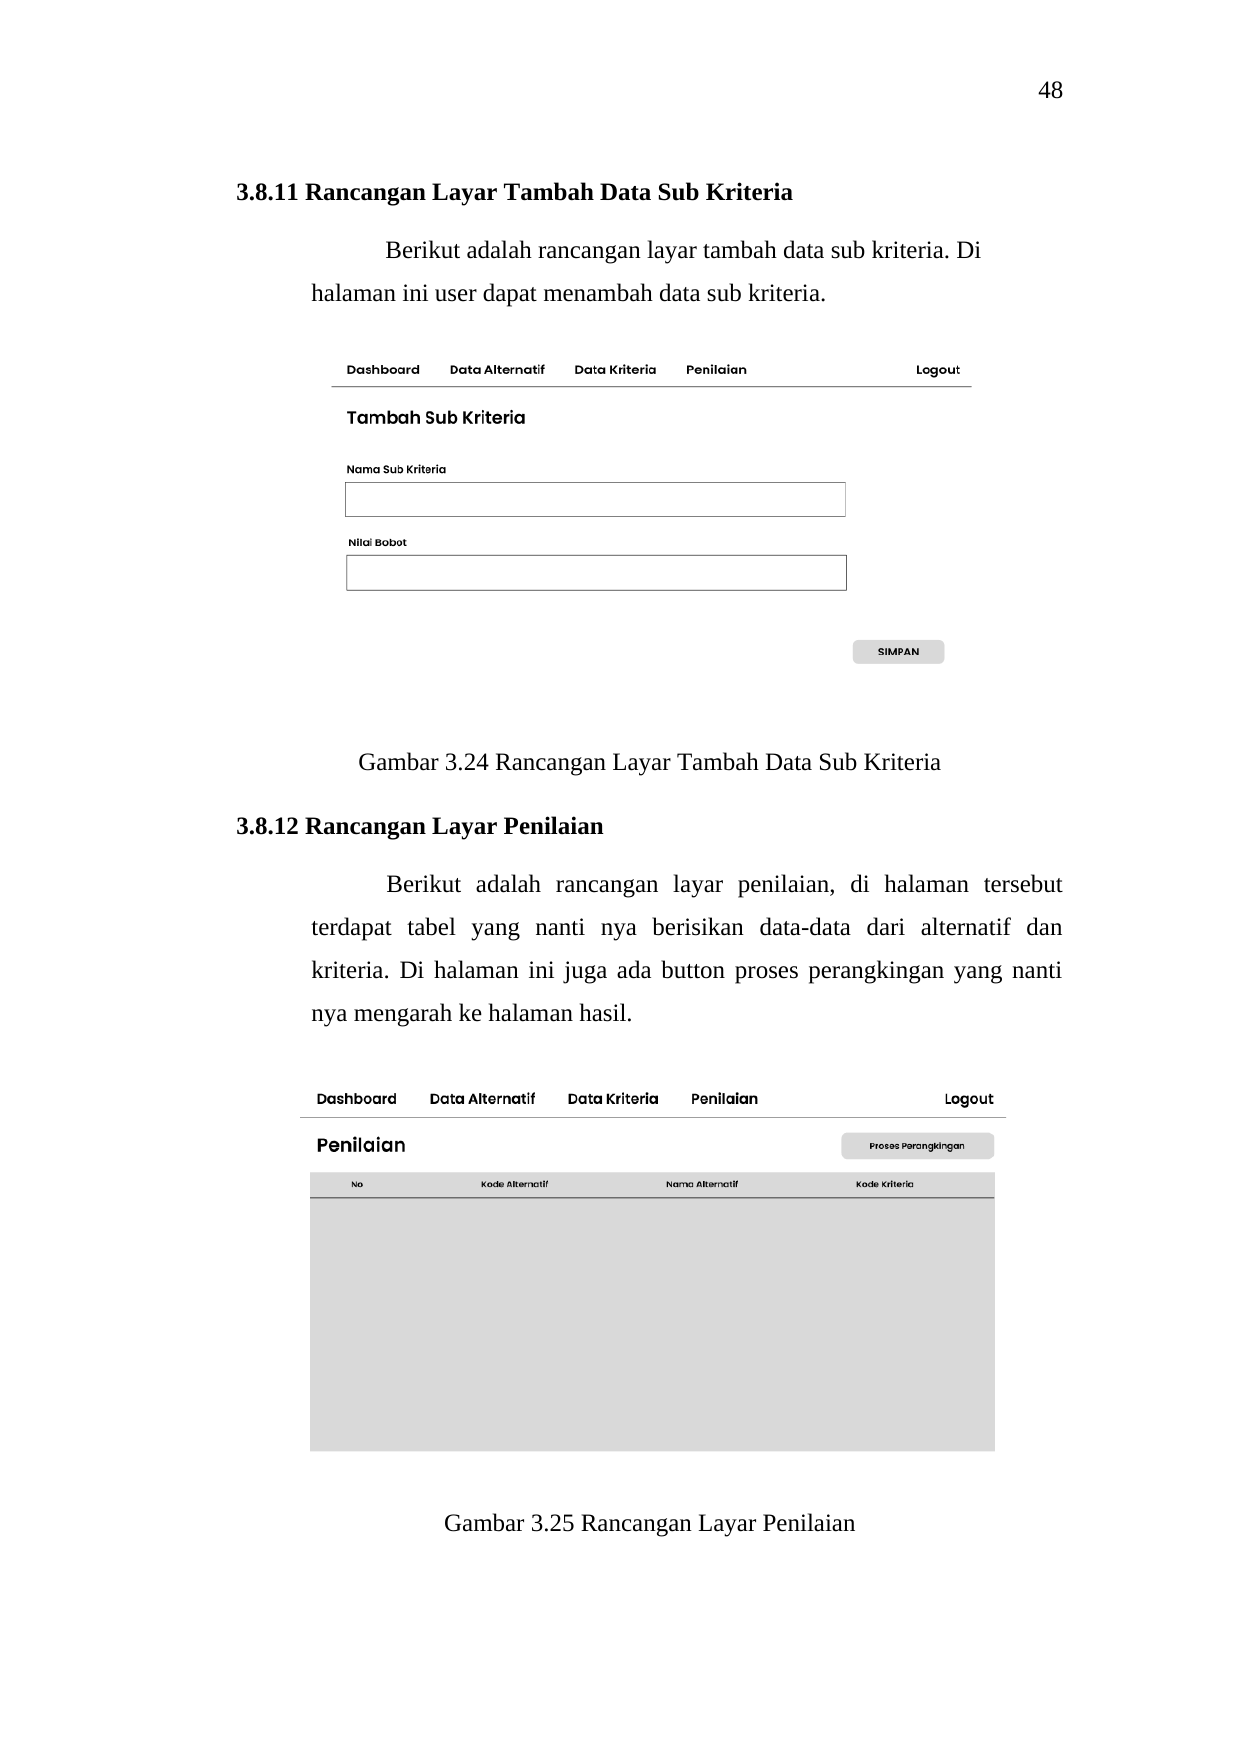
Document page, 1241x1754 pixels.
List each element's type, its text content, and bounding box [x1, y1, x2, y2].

text Gambar 3.25 Rancangan Layar Penilaian [236, 1508, 1063, 1537]
picture [315, 341, 985, 712]
text Berikut adalah rancangan layar tambah data sub kriteria. Di halaman ini user dapat menambah data sub kriteria. [311, 235, 1063, 307]
subtitle 3.8.12 Rancangan Layar Penilaian [236, 811, 1063, 840]
text Gambar 3.24 Rancangan Layar Tambah Data Sub Kriteria [236, 747, 1063, 776]
subtitle 3.8.11 Rancangan Layar Tambah Data Sub Kriteria [236, 177, 1063, 206]
picture [280, 1062, 1020, 1473]
text Berikut adalah rancangan layar penilaian, di halaman tersebut terdapat tabel yang nanti nya berisikan data-data dari alternatif dan kriteria. Di halaman ini juga ada button proses perangkingan yang nanti nya mengarah ke halaman hasil. [311, 869, 1063, 1027]
